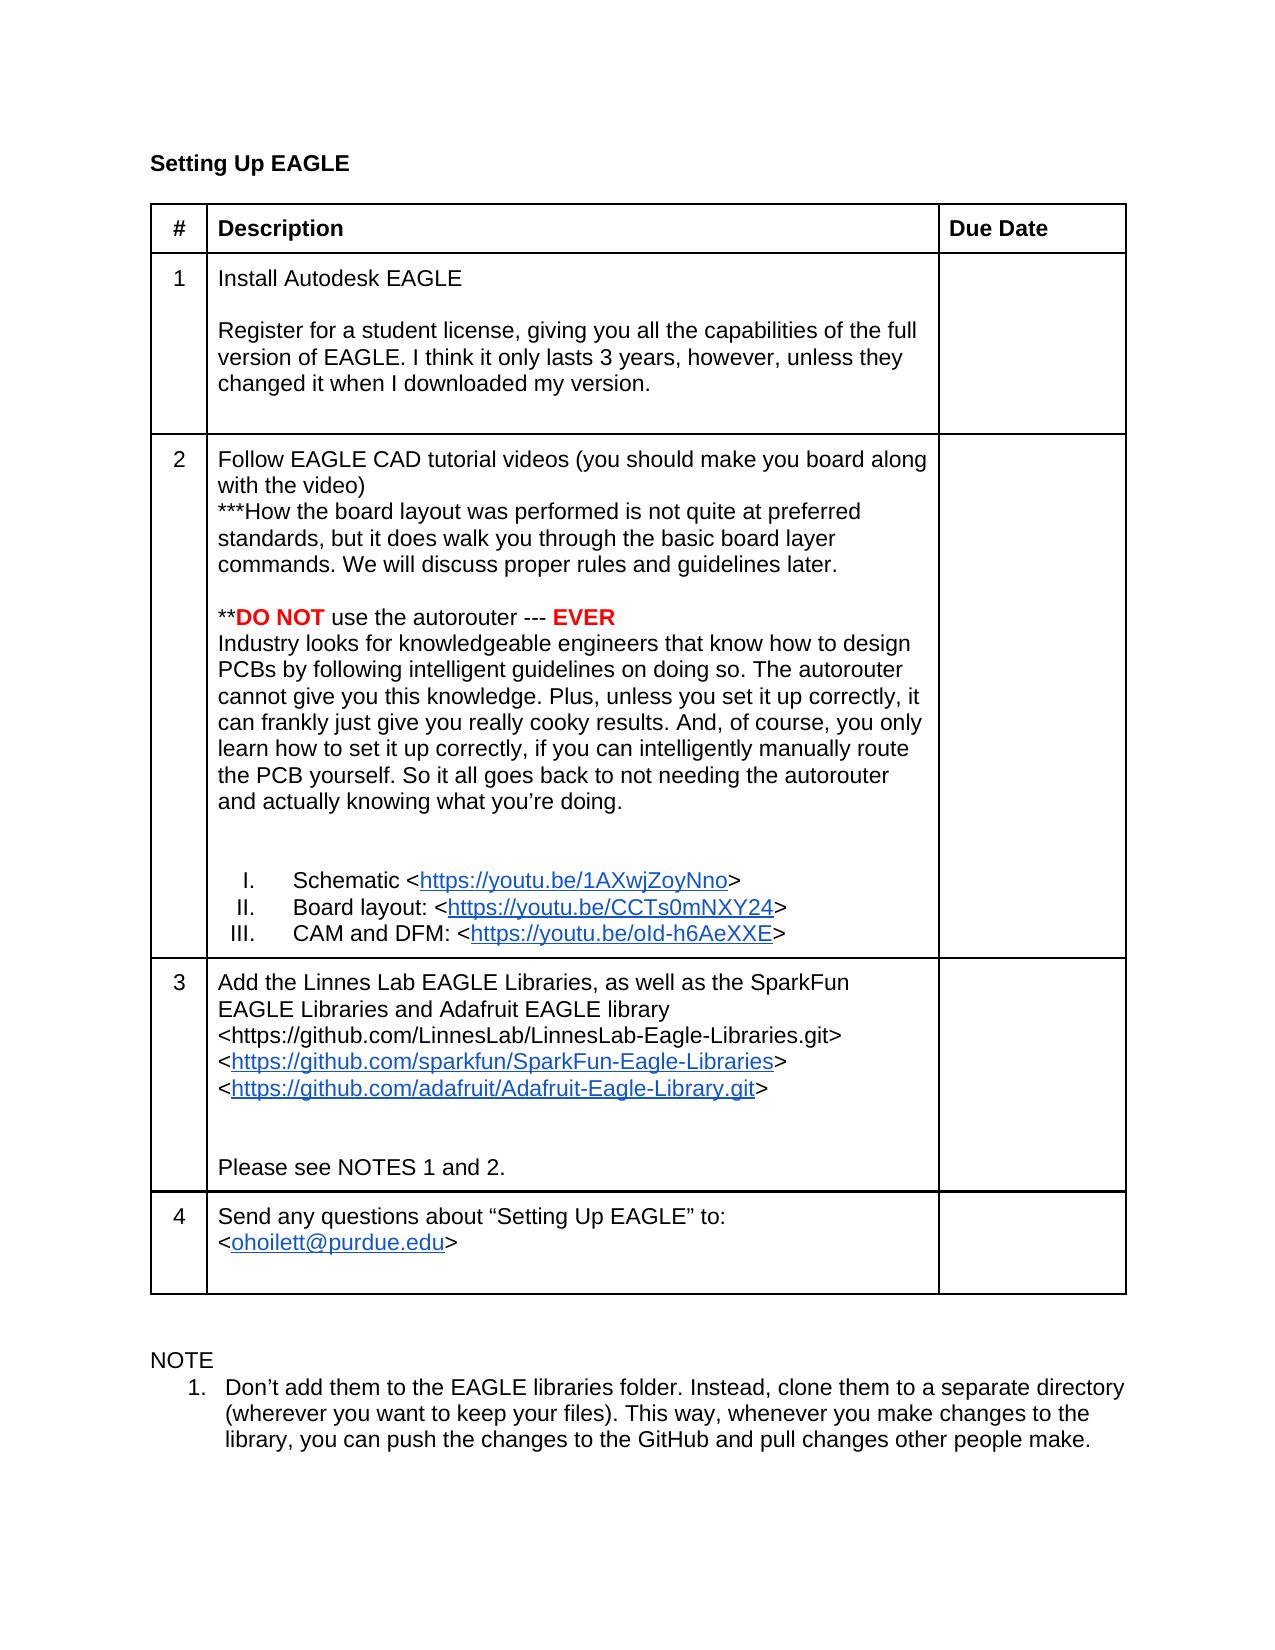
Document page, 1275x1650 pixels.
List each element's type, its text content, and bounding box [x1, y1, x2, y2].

table_cell 4 [152, 1193, 206, 1292]
table_cell Send any questions about “Setting Up EAGLE” to: <ohoilett@purdue.edu> [208, 1193, 938, 1292]
table_cell [940, 1193, 1125, 1292]
table_cell Follow EAGLE CAD tutorial videos (you should make you board along with the video) ***How the board layout was performed is not quite at preferred standards, but it does walk you through the basic board layer commands. We will discuss proper rules and guidelines later. **DO NOT use the autorouter --- EVER Industry looks for knowledgeable engineers that know how to design PCBs by following intelligent guidelines on doing so. The autorouter cannot give you this knowledge. Plus, unless you set it up correctly, it can frankly just give you really cooky results. And, of course, you only learn how to set it up correctly, if you can intelligently manually route the PCB yourself. So it all goes back to not needing the autorouter and actually knowing what you’re doing. Schematic <https://youtu.be/1AXwjZoyNno> Board layout: <https://youtu.be/CCTs0mNXY24> CAM and DFM: <https://youtu.be/oId-h6AeXXE> [208, 435, 938, 957]
table_cell [940, 254, 1125, 433]
table_cell Install Autodesk EAGLE Register for a student license, giving you all the capabilities of the full version of EAGLE. I think it only lasts 3 years, however, unless they changed it when I downloaded my version. [208, 254, 938, 433]
table_cell [940, 959, 1125, 1190]
table_header # [152, 205, 206, 252]
text Setting Up EAGLE [150, 150, 1125, 176]
table_cell Add the Linnes Lab EAGLE Libraries, as well as the SparkFun EAGLE Libraries and Adafruit EAGLE library <https://github.com/LinnesLab/LinnesLab-Eagle-Libraries.git> <https://github.com/sparkfun/SparkFun-Eagle-Libraries> <https://github.com/adafruit/Adafruit-Eagle-Library.git> Please see NOTES 1 and 2. [208, 959, 938, 1190]
table_cell 2 [152, 435, 206, 957]
table_cell 3 [152, 959, 206, 1190]
table_header Description [208, 205, 938, 252]
table_cell [940, 435, 1125, 957]
table_cell 1 [152, 254, 206, 433]
table_header Due Date [940, 205, 1125, 252]
list Don’t add them to the EAGLE libraries folder. Instead, clone them to a separate directory (wherever you want to keep your files). This way, whenever you make changes to the library, you can push the changes to the GitHub and pull changes other people make. [187, 1373, 1125, 1453]
text NOTE [150, 1347, 1125, 1373]
